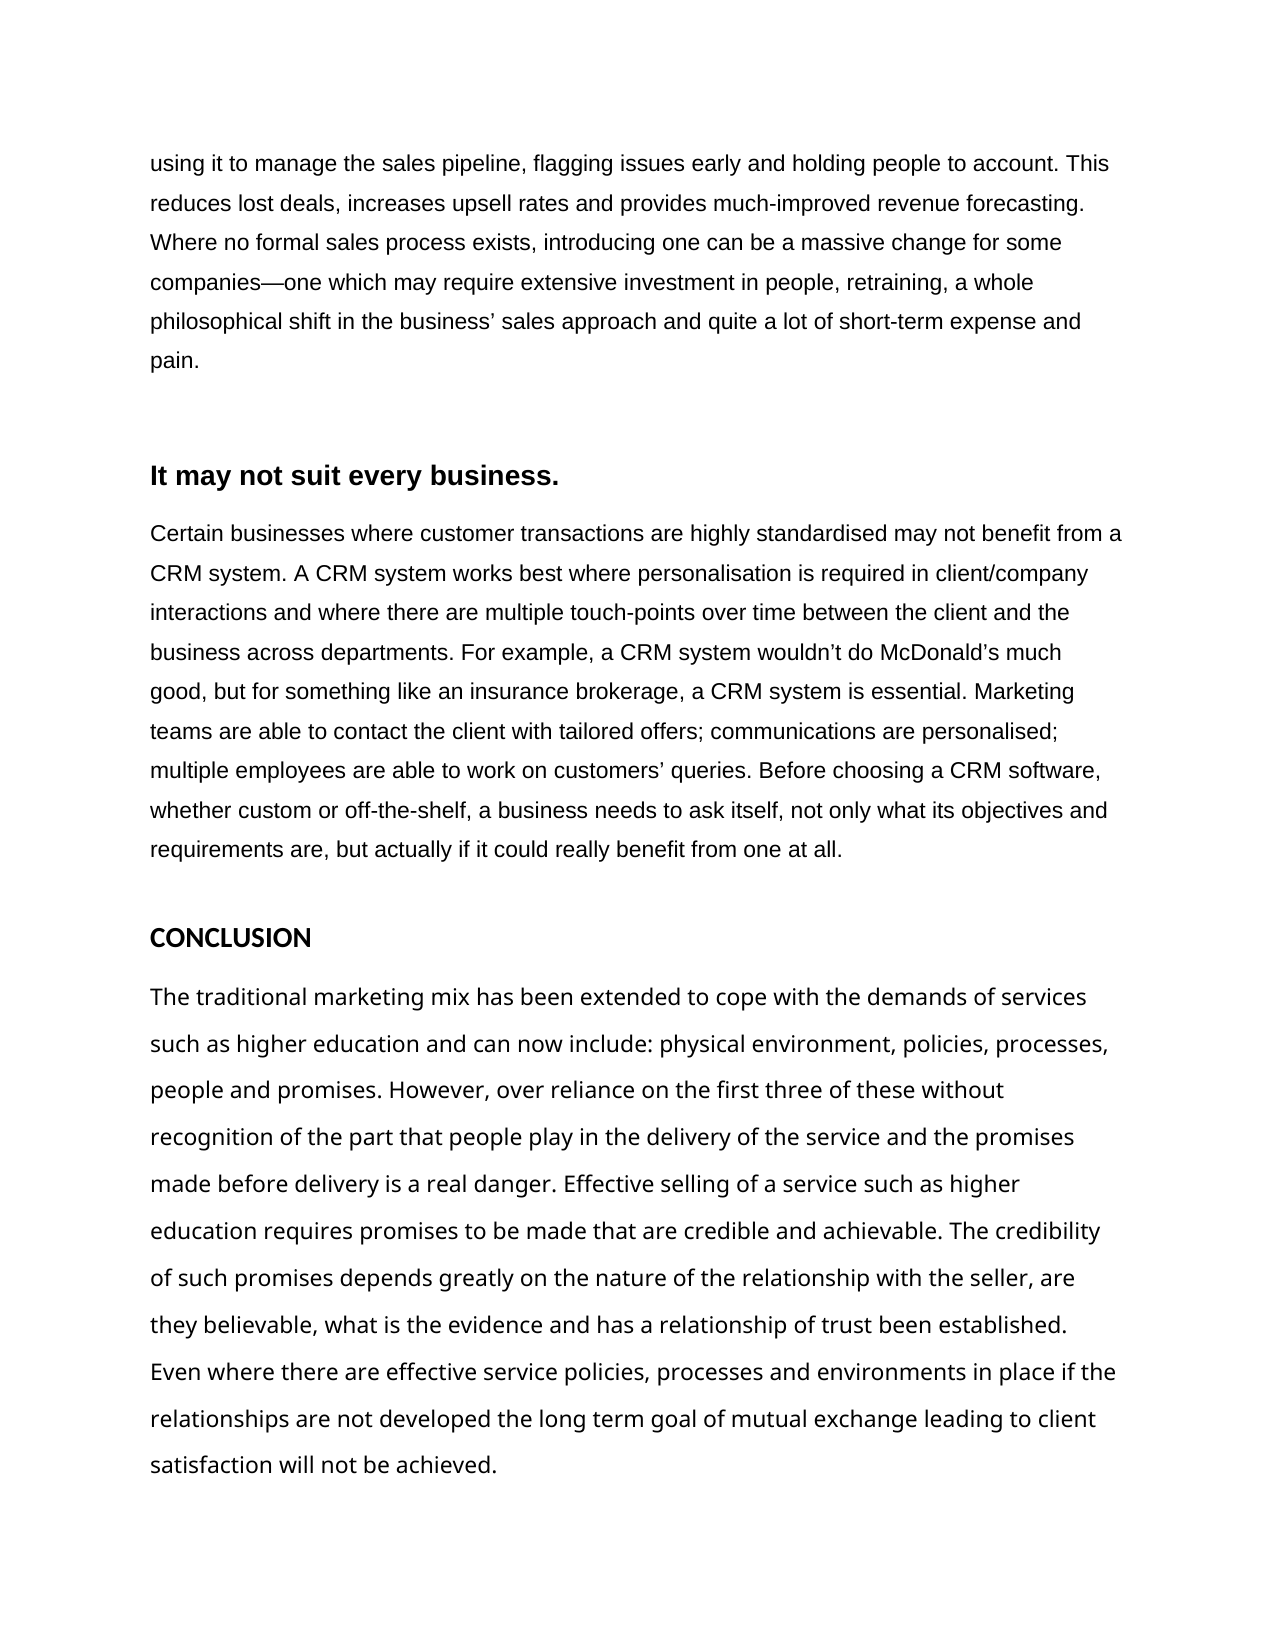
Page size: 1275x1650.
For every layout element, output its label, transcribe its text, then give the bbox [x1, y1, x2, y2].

text Certain businesses where customer transactions are highly standardised may not benefit from a CRM system. A CRM system works best where personalisation is required in client/company interactions and where there are multiple touch-points over time between the client and the business across departments. For example, a CRM system wouldn’t do McDonald’s much good, but for something like an insurance brokerage, a CRM system is essential. Marketing teams are able to contact the client with tailored offers; communications are personalised; multiple employees are able to work on customers’ queries. Before choosing a CRM software, whether custom or off-the-shelf, a business needs to ask itself, not only what its objectives and requirements are, but actually if it could really benefit from one at all. [150, 520, 1125, 862]
text The traditional marketing mix has been extended to cope with the demands of services such as higher education and can now include: physical environment, policies, processes, people and promises. However, over reliance on the first three of these without recognition of the part that people play in the delivery of the service and the promises made before delivery is a real danger. Effective selling of a service such as higher education requires promises to be made that are credible and achievable. The credibility of such promises depends greatly on the nature of the relationship with the seller, are they believable, what is the evidence and has a relationship of trust been established. Even where there are effective service policies, processes and environments in place if the relationships are not developed the long term goal of mutual exchange leading to client satisfaction will not be achieved. [150, 981, 1125, 1481]
text CONCLUSION [150, 919, 1125, 954]
text It may not suit every business. [150, 459, 1125, 491]
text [150, 150, 1125, 374]
